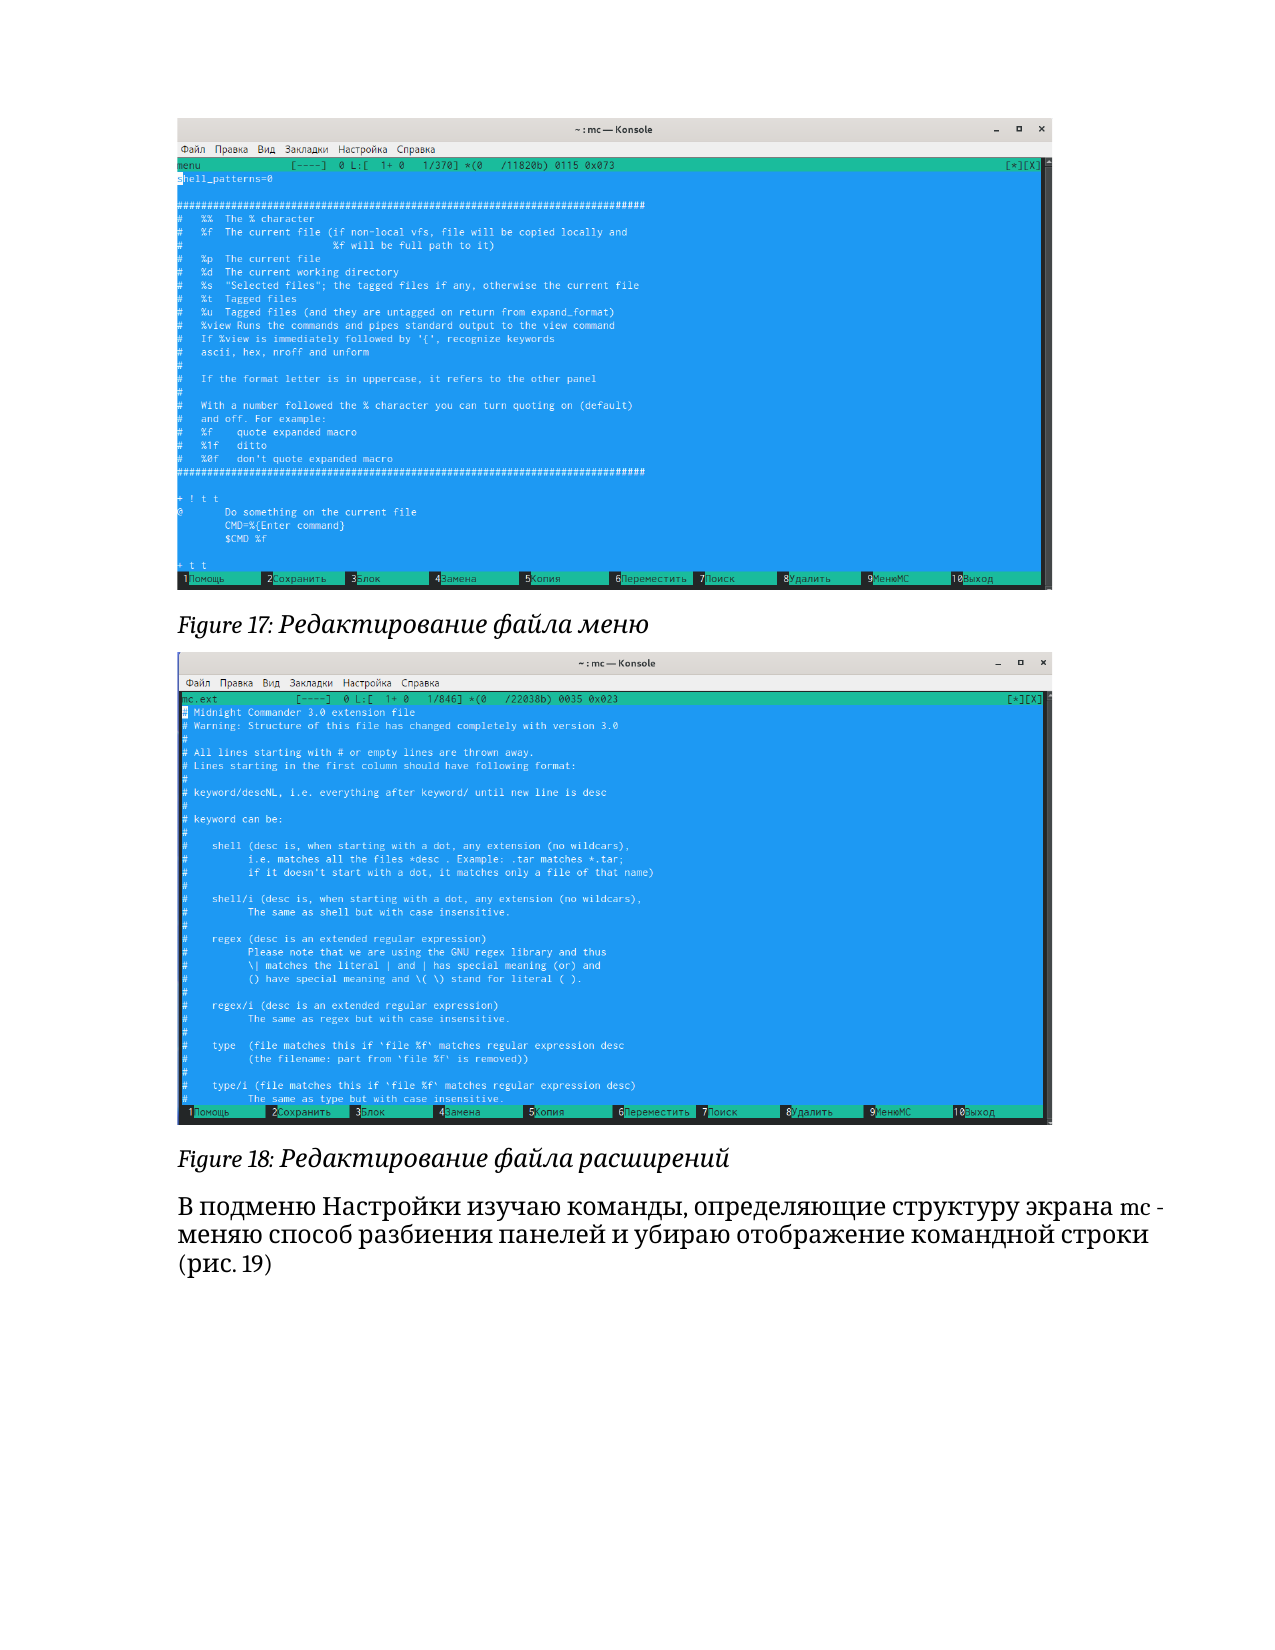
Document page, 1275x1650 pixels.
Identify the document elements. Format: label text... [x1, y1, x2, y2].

picture [177, 652, 1053, 1125]
picture [177, 118, 1053, 590]
text Figure 17: Редактирование файла меню [177, 611, 1186, 639]
text Figure 18: Редактирование файла расширений [177, 1145, 1186, 1174]
text В подменю Настройки изучаю команды, определяющие структуру экрана mc - меняю способ разбиения панелей и убираю отображение командной строки (рис. 19) [177, 1193, 1186, 1279]
